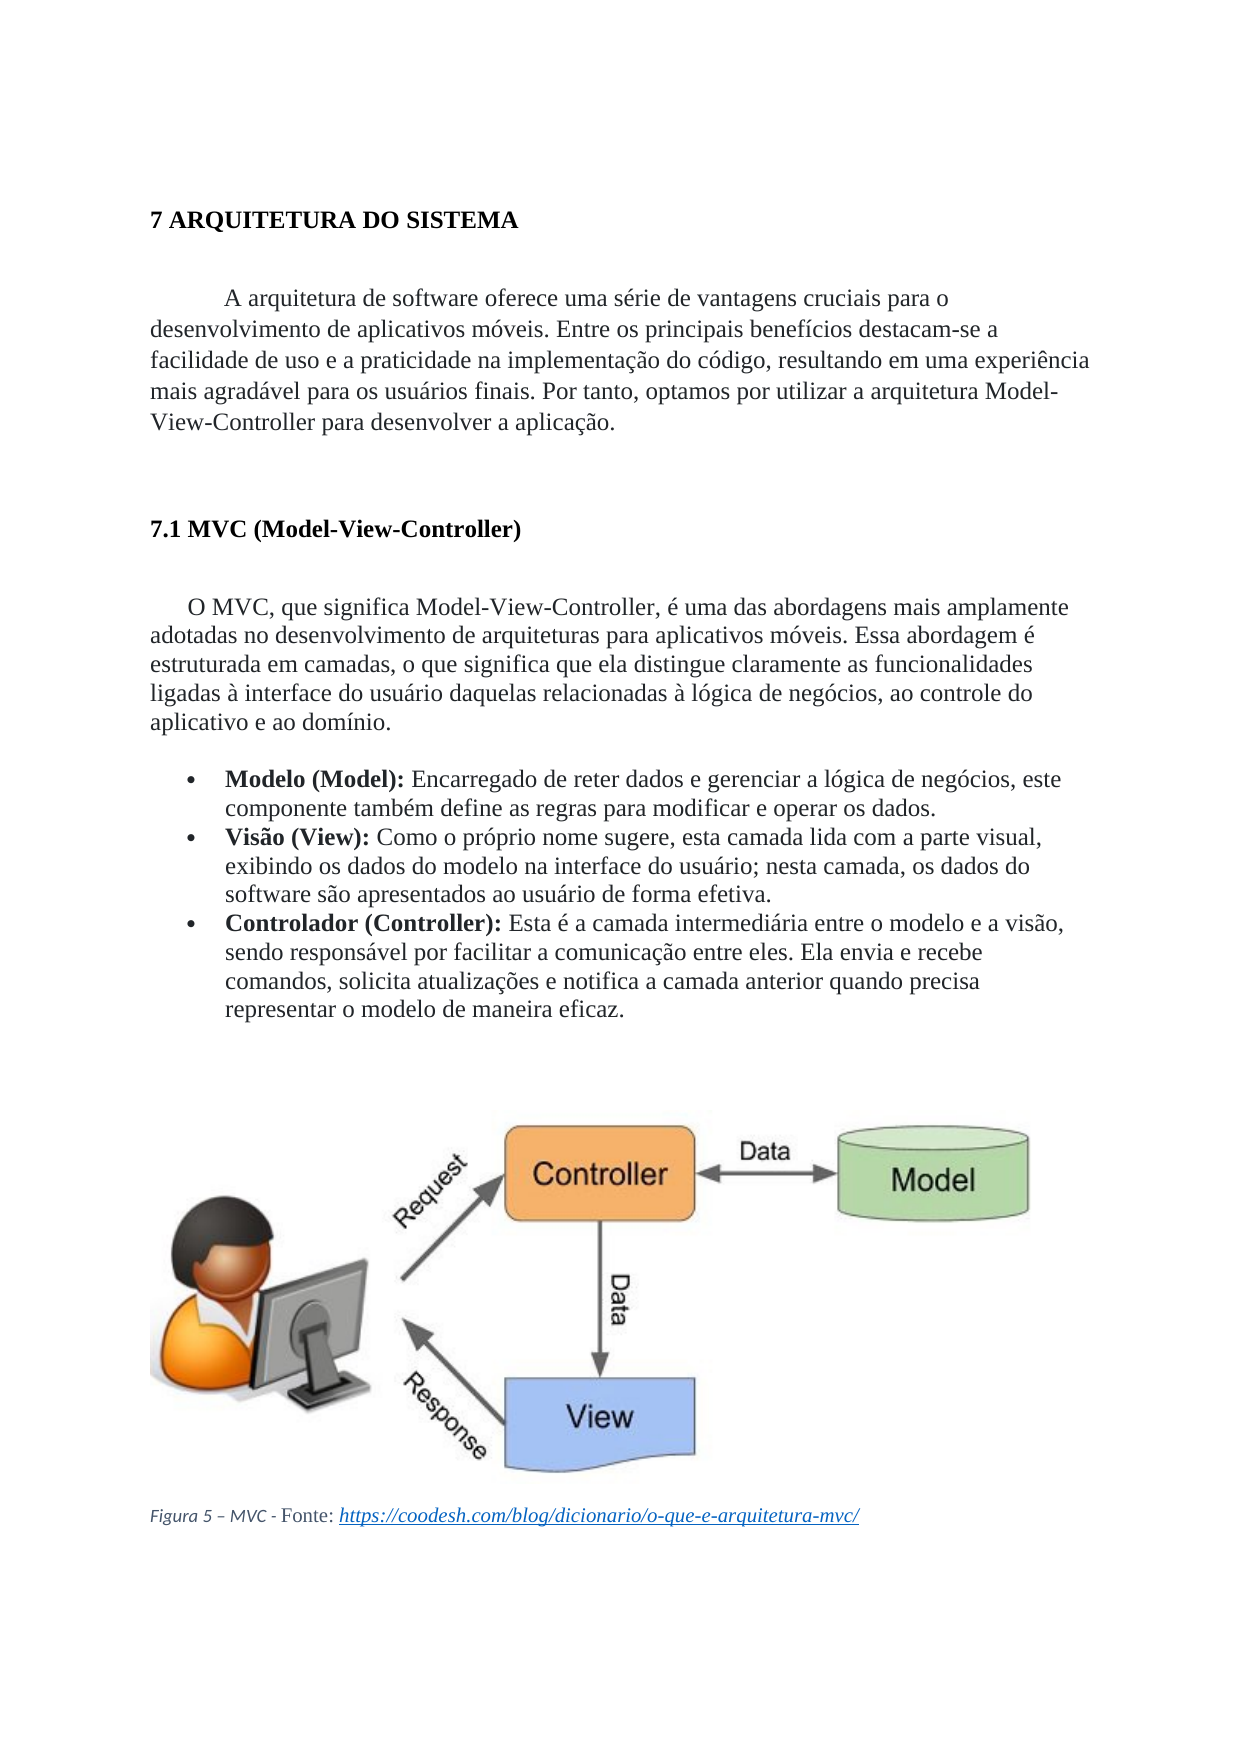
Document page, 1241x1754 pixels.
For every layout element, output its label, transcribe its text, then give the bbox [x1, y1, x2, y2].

subtitle 7 ARQUITETURA DO SISTEMA [150, 205, 1090, 234]
text A arquitetura de software oferece uma série de vantagens cruciais para o desenvolvimento de aplicativos móveis. Entre os principais benefícios destacam-se a facilidade de uso e a praticidade na implementação do código, resultando em uma experiência mais agradável para os usuários finais. Por tanto, optamos por utilizar a arquitetura Model-View-Controller para desenvolver a aplicação. [150, 374, 1090, 436]
subtitle 7.1 MVC (Model-View-Controller) [150, 514, 1090, 542]
list Controlador (Controller): Esta é a camada intermediária entre o modelo e a visão, sendo responsável por facilitar a comunicação entre eles. Ela envia e recebe comandos, solicita atualizações e notifica a camada anterior quando precisa representar o modelo de maneira eficaz. [187, 908, 1090, 1023]
text Figura 5 – MVC - Fonte: https://coodesh.com/blog/dicionario/o-que-e-arquitetura-mvc/ [150, 1503, 1090, 1527]
text A arquitetura de software oferece uma série de vantagens cruciais para o desenvolvimento de aplicativos móveis. Entre os principais benefícios destacam-se a facilidade de uso e a praticidade na implementação do código, resultando em uma experiência mais agradável para os usuários finais. Por tanto, optamos por utilizar a arquitetura Model-View-Controller para desenvolver a aplicação. [150, 283, 1090, 345]
list Modelo (Model): Encarregado de reter dados e gerenciar a lógica de negócios, este componente também define as regras para modificar e operar os dados. [187, 764, 1090, 822]
text O MVC, que significa Model-View-Controller, é uma das abordagens mais amplamente adotadas no desenvolvimento de arquiteturas para aplicativos móveis. Essa abordagem é estruturada em camadas, o que significa que ela distingue claramente as funcionalidades ligadas à interface do usuário daquelas relacionadas à lógica de negócios, ao controle do aplicativo e ao domínio. [150, 592, 1090, 735]
list Visão (View): Como o próprio nome sugere, esta camada lida com a parte visual, exibindo os dados do modelo na interface do usuário; nesta camada, os dados do software são apresentados ao usuário de forma efetiva. [187, 822, 1090, 908]
picture [150, 1110, 1044, 1484]
